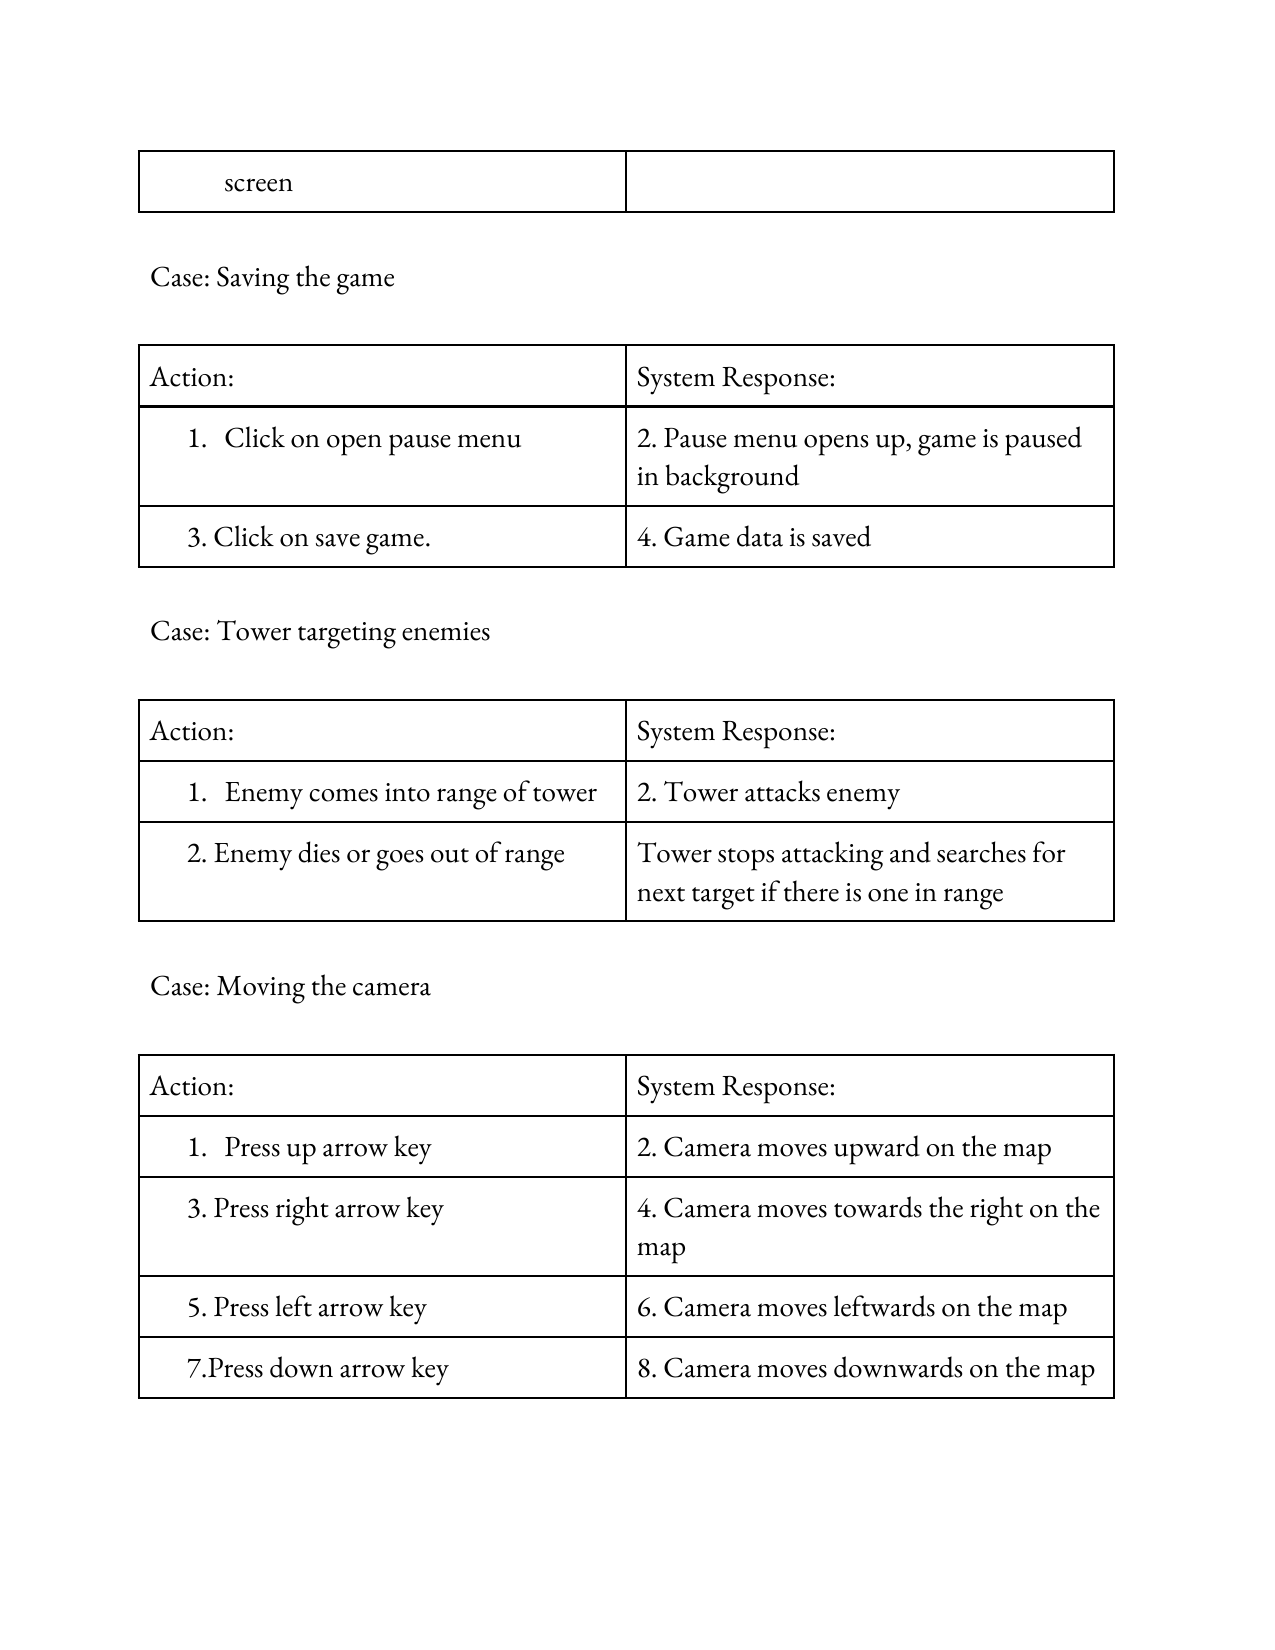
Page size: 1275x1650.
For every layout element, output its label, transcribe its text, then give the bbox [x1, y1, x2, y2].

table_cell 6. Camera moves leftwards on the map [627, 1277, 1113, 1336]
table_cell 2. Tower attacks enemy [627, 762, 1113, 821]
table_cell Enemy comes into range of tower [140, 762, 625, 821]
table_cell 4. Camera moves towards the right on the map [627, 1178, 1113, 1275]
table_cell 8. Camera moves downwards on the map [627, 1338, 1113, 1397]
table_cell 3. Click on save game. [140, 507, 625, 566]
table_cell 3. Press right arrow key [140, 1178, 625, 1275]
table_header Action: [140, 346, 625, 405]
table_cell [140, 152, 625, 211]
table_cell Press up arrow key [140, 1117, 625, 1176]
table_cell 4. Game data is saved [627, 507, 1113, 566]
table_header System Response: [627, 701, 1113, 760]
table_cell 2. Pause menu opens up, game is paused in background [627, 408, 1113, 504]
text Case: Tower targeting enemies [150, 611, 1125, 649]
table_cell 7.Press down arrow key [140, 1338, 625, 1397]
table_cell 2. Camera moves upward on the map [627, 1117, 1113, 1176]
text Case: Saving the game [150, 257, 1125, 295]
table_header System Response: [627, 346, 1113, 405]
table_cell Click on open pause menu [140, 408, 625, 504]
table_header System Response: [627, 1056, 1113, 1114]
table_header Action: [140, 1056, 625, 1114]
table_header Action: [140, 701, 625, 760]
table_cell Tower stops attacking and searches for next target if there is one in range [627, 823, 1113, 920]
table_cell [627, 152, 1113, 211]
table_cell 5. Press left arrow key [140, 1277, 625, 1336]
text Case: Moving the camera [150, 966, 1125, 1004]
table_cell 2. Enemy dies or goes out of range [140, 823, 625, 920]
